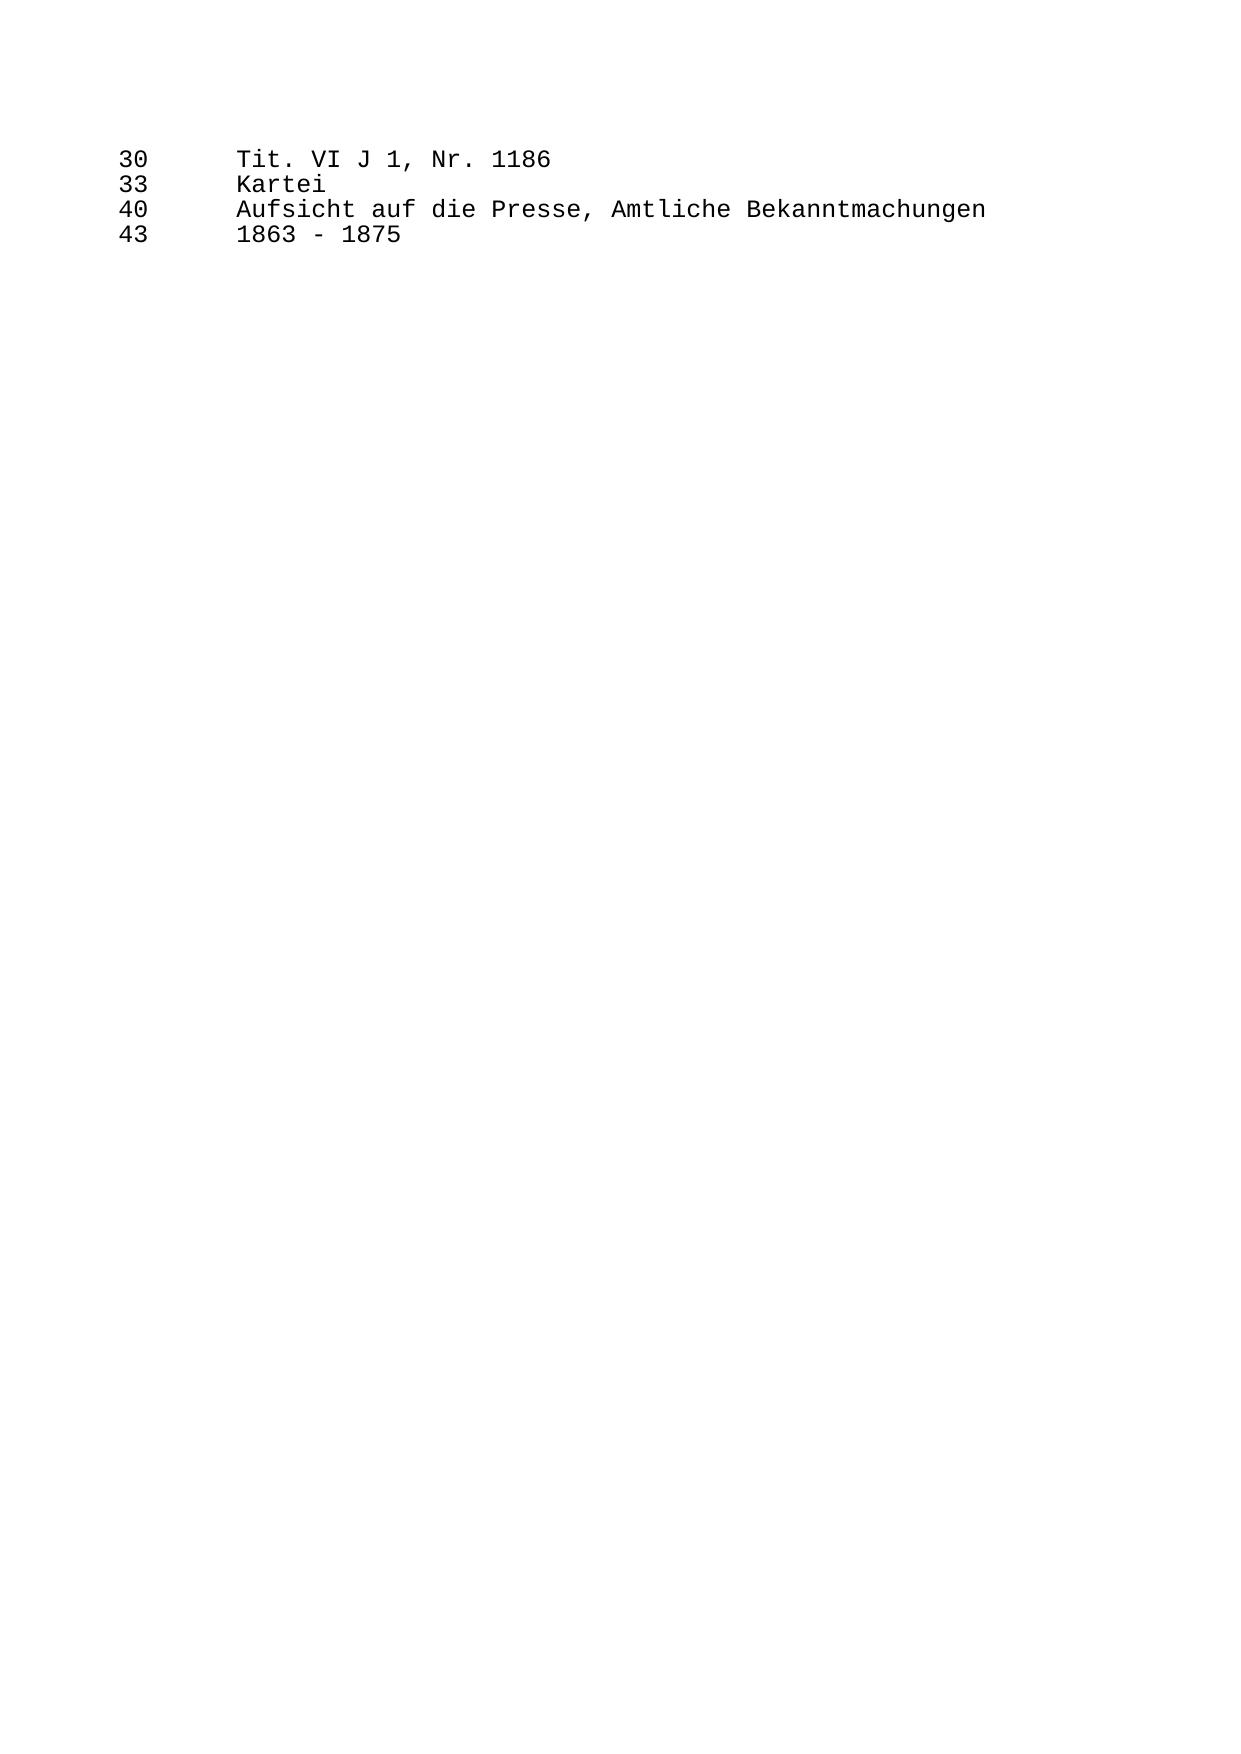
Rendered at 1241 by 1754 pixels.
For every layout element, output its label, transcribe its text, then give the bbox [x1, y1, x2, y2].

text 33 Kartei [118, 173, 1122, 198]
text 30 Tit. VI J 1, Nr. 1186 [118, 148, 1122, 173]
text 43 1863 - 1875 [118, 223, 1122, 248]
text 40 s[Aufsicht auf die s[Presse]s]s, Amtliche Bekanntmachungen [118, 198, 1122, 223]
